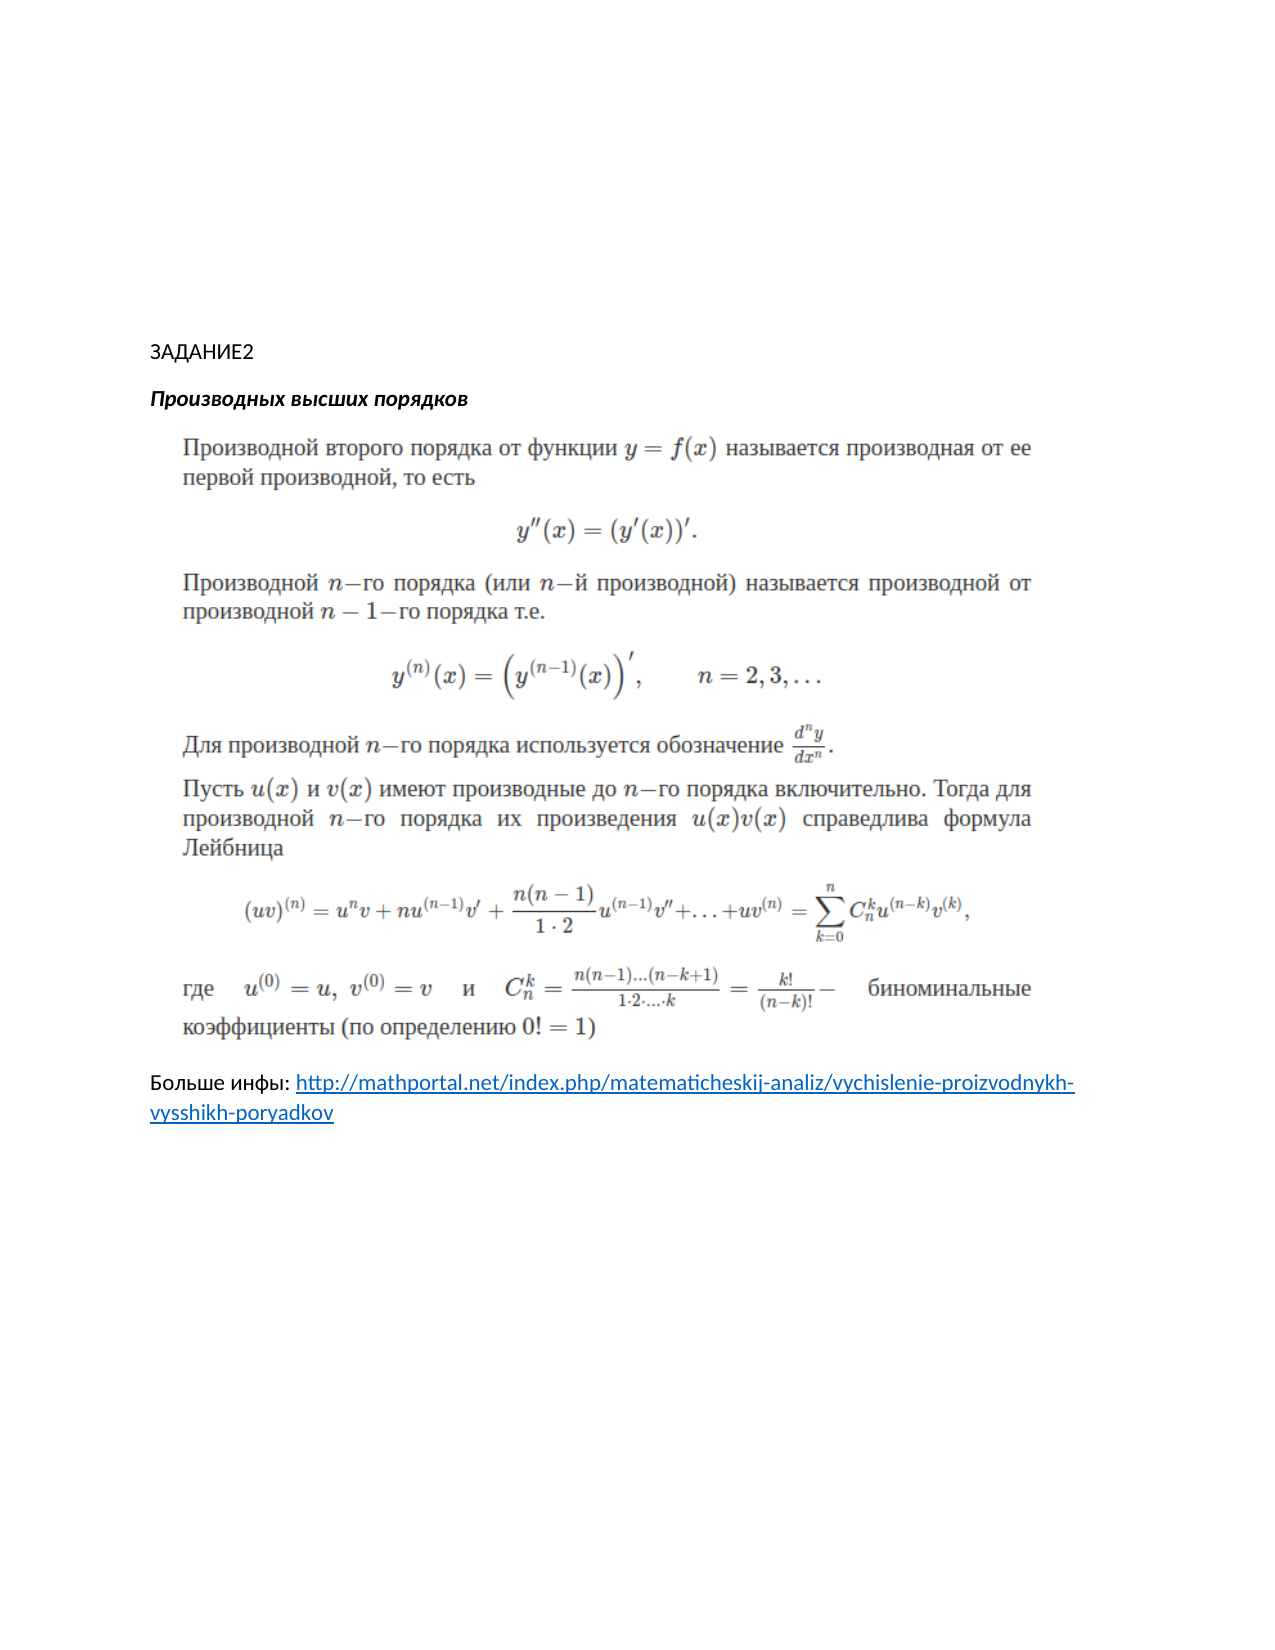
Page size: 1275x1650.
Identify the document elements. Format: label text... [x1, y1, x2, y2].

text ЗАДАНИЕ2 [150, 337, 1125, 366]
picture [150, 431, 1125, 1050]
text Производных высших порядков [150, 384, 1125, 412]
text Больше инфы: http://mathportal.net/index.php/matematicheskij-analiz/vychislenie-proizvodnykh-vysshikh-poryadkov [150, 1068, 1125, 1126]
